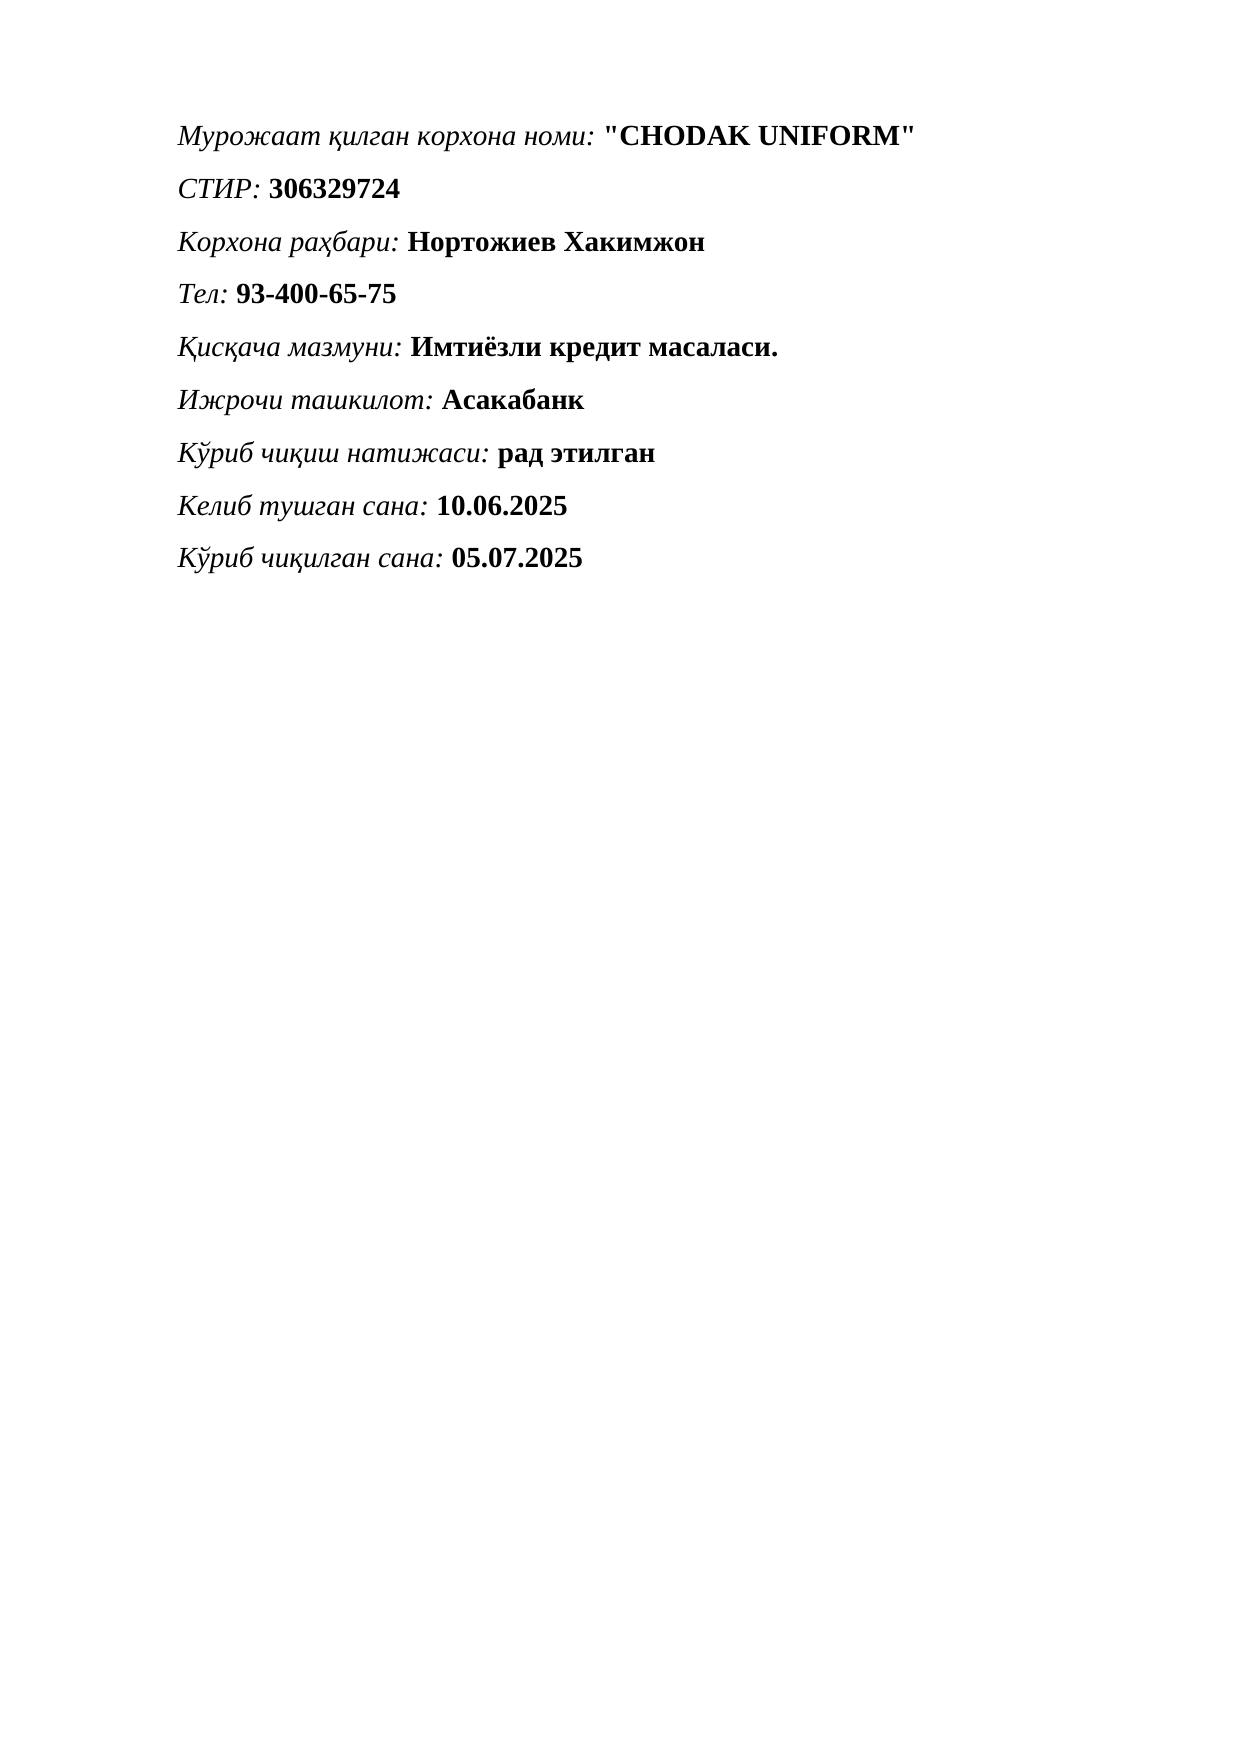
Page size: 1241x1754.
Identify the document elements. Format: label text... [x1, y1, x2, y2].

text Ижрочи ташкилот: Асакабанк [177, 382, 1152, 416]
text Мурожаат қилган корхона номи: "CHODAK UNIFORM" [177, 118, 1152, 152]
text Тел: 93-400-65-75 [177, 277, 1152, 310]
text Корхона раҳбари: Нортожиев Хакимжон [177, 224, 1152, 257]
text Кўриб чиқиш натижаси: рад этилган [177, 435, 1152, 468]
text СТИР: 306329724 [177, 171, 1152, 204]
text Кўриб чиқилган сана: 05.07.2025 [177, 541, 1152, 574]
text Қисқача мазмуни: Имтиёзли кредит масаласи. [177, 329, 1152, 363]
text Келиб тушган сана: 10.06.2025 [177, 488, 1152, 521]
